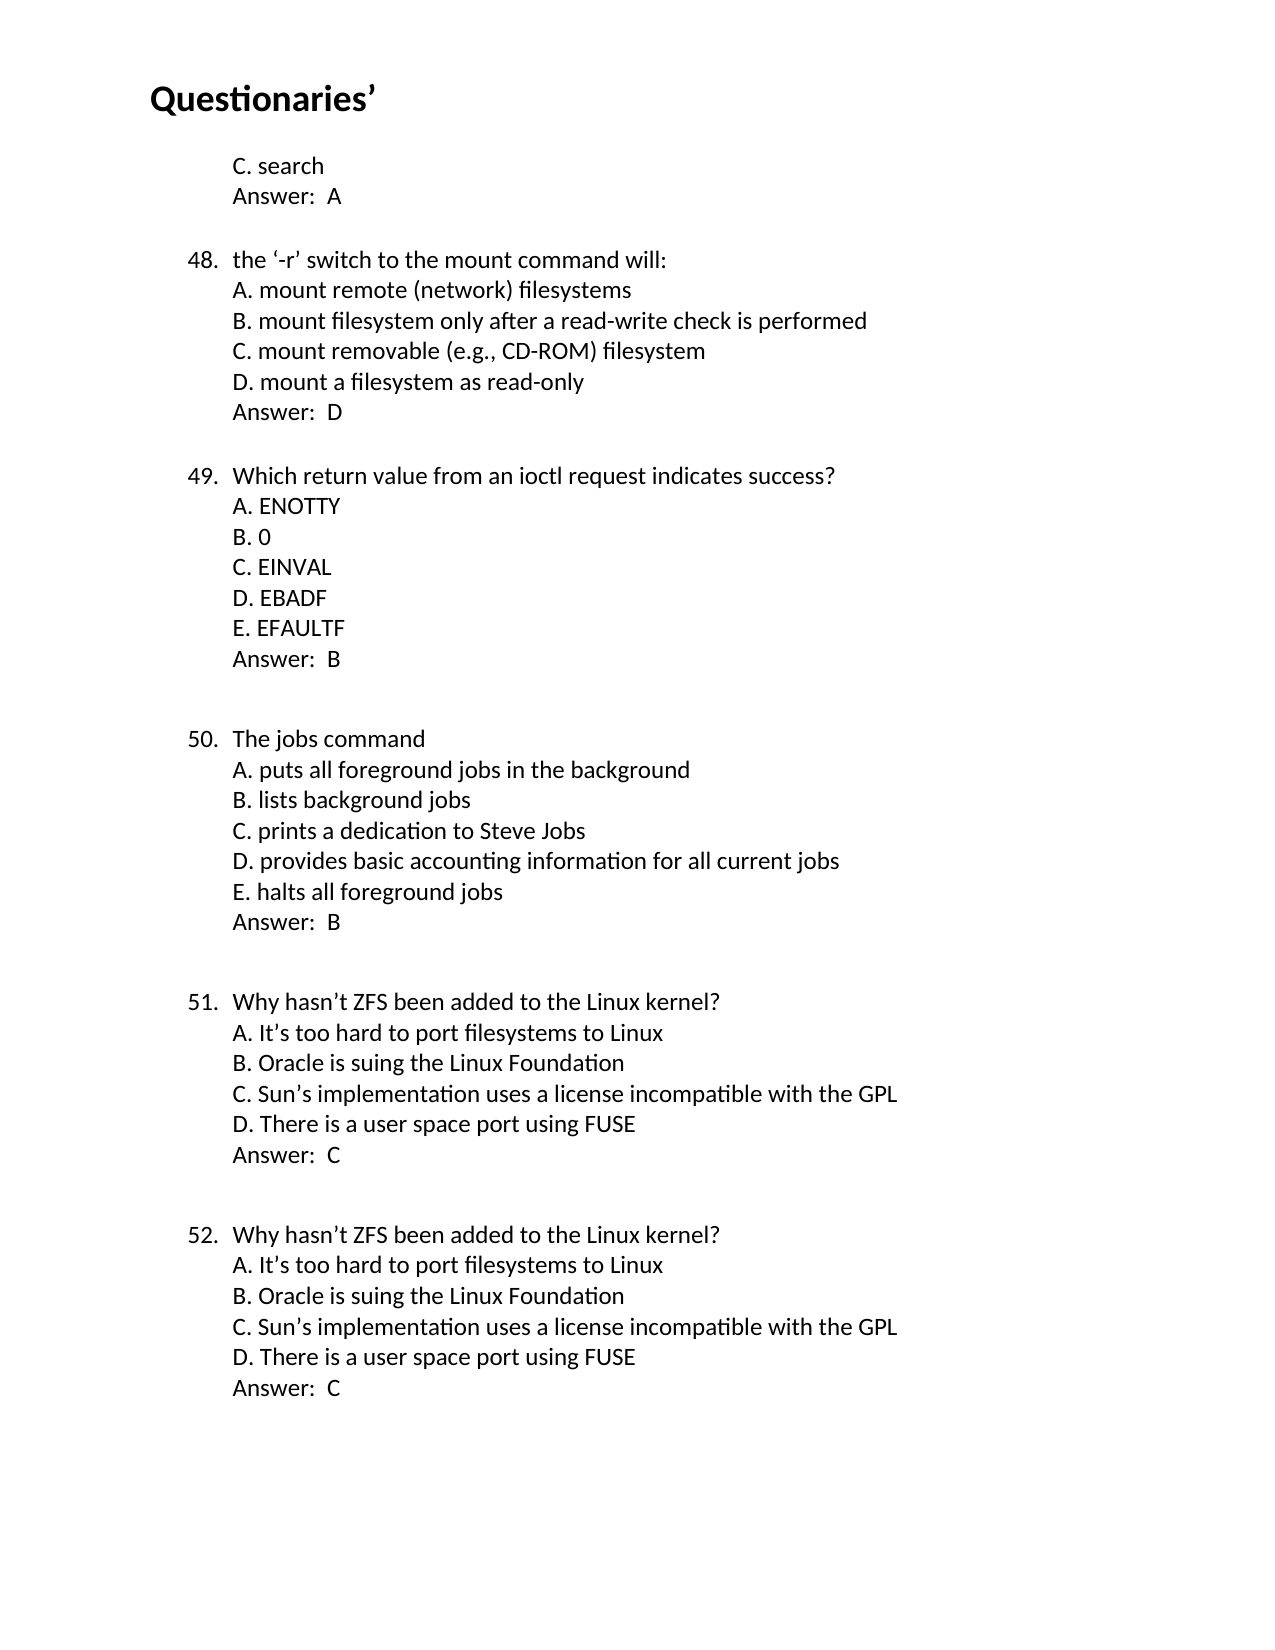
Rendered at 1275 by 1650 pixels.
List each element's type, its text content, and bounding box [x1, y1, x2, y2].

list Which return value from an ioctl request indicates success? A. ENOTTY B. 0 C. EINVAL D. EBADF E. EFAULTF Answer: B [187, 460, 1125, 674]
list Why hasn’t ZFS been added to the Linux kernel? A. It’s too hard to port filesystems to Linux B. Oracle is suing the Linux Foundation C. Sun’s implementation uses a license incompatible with the GPL D. There is a user space port using FUSE Answer: C [187, 986, 1125, 1169]
list The jobs command A. puts all foreground jobs in the background B. lists background jobs C. prints a dedication to Steve Jobs D. provides basic accounting information for all current jobs E. halts all foreground jobs Answer: B [187, 723, 1125, 937]
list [187, 150, 1125, 211]
list Why hasn’t ZFS been added to the Linux kernel? A. It’s too hard to port filesystems to Linux B. Oracle is suing the Linux Foundation C. Sun’s implementation uses a license incompatible with the GPL D. There is a user space port using FUSE Answer: C [187, 1219, 1125, 1402]
list the ‘-r’ switch to the mount command will: A. mount remote (network) filesystems B. mount filesystem only after a read-write check is performed C. mount removable (e.g., CD-ROM) filesystem D. mount a filesystem as read-only Answer: D [187, 244, 1125, 427]
